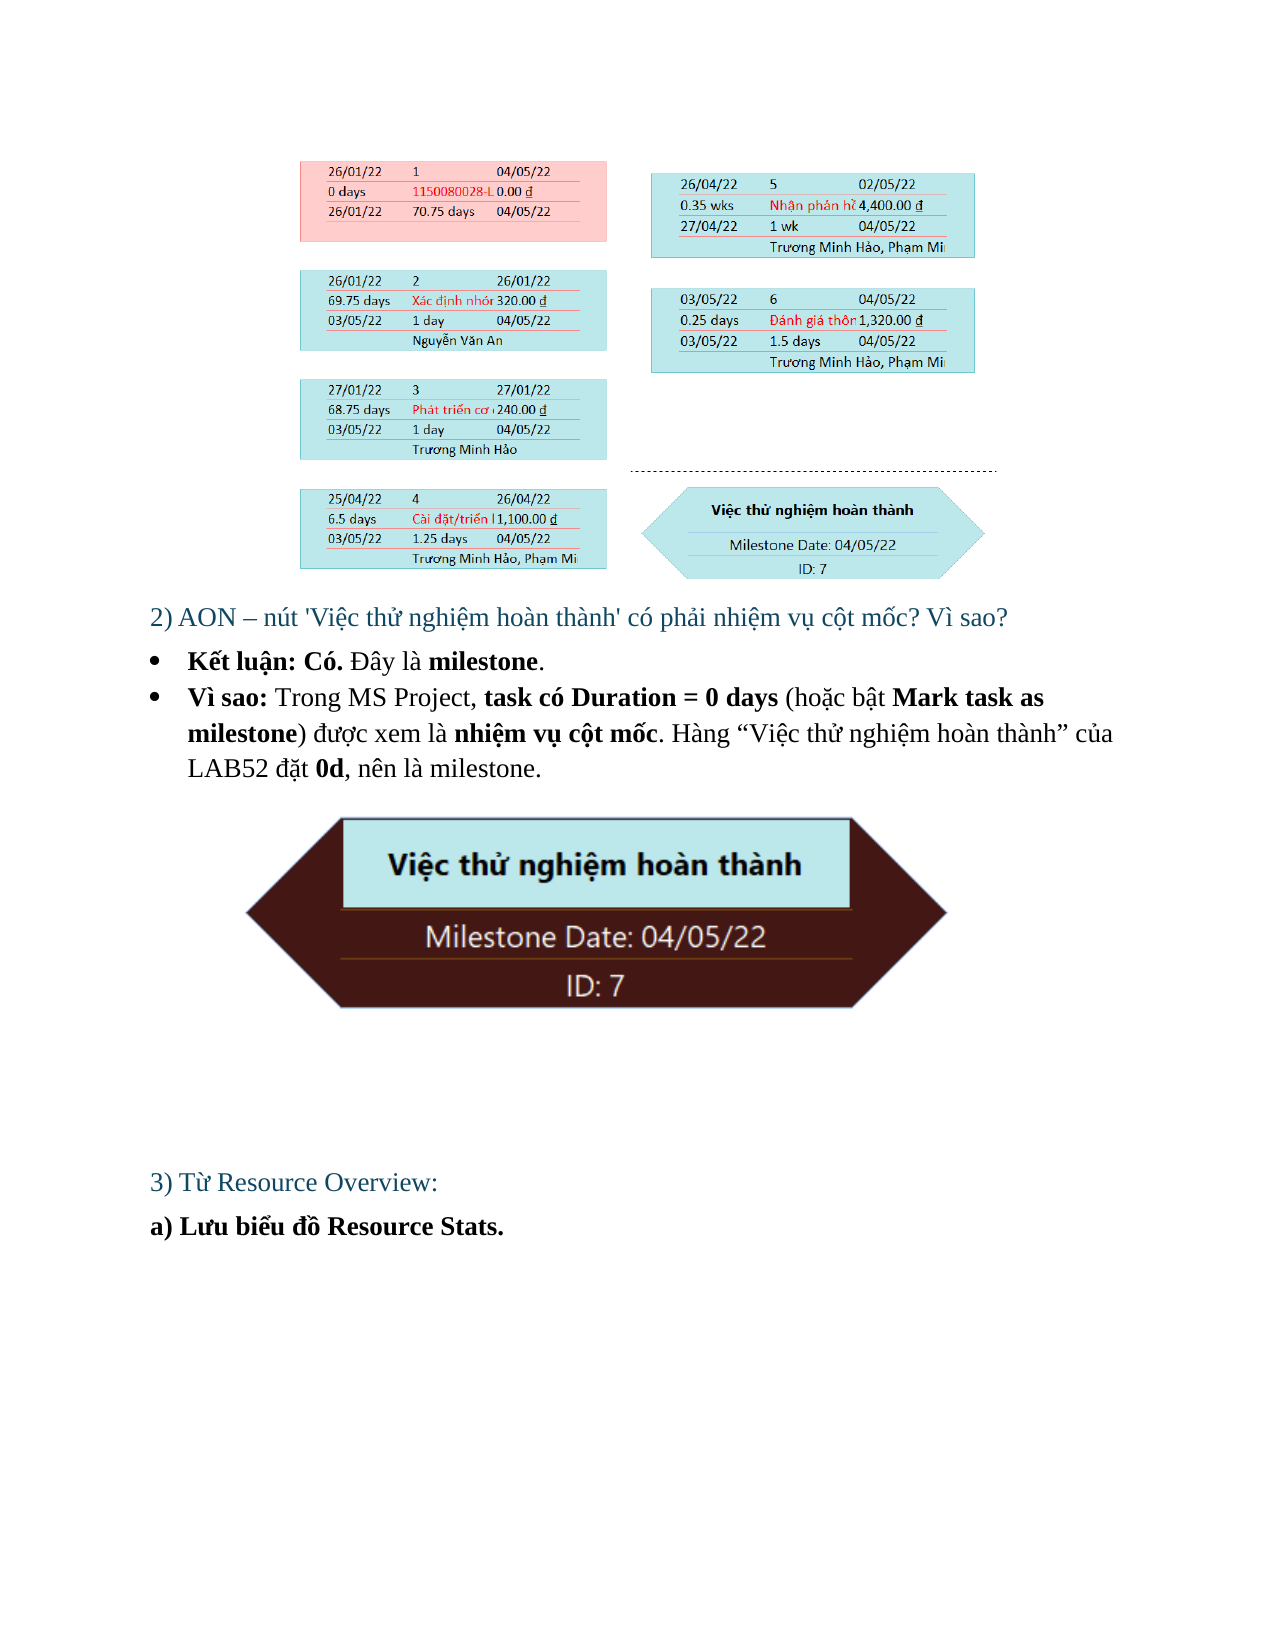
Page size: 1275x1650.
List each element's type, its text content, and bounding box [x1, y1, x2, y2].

list Kết luận: Có. Đây là milestone. [150, 645, 1125, 676]
picture [187, 788, 1163, 1124]
list Vì sao: Trong MS Project, task có Duration = 0 days (hoặc bật Mark task as milestone) được xem là nhiệm vụ cột mốc. Hàng “Việc thử nghiệm hoàn thành” của LAB52 đặt 0d, nên là milestone. [150, 681, 1125, 783]
subtitle 2) AON – nút 'Việc thử nghiệm hoàn thành' có phải nhiệm vụ cột mốc? Vì sao? [150, 601, 1125, 632]
subtitle 3) Từ Resource Overview: [150, 1166, 1125, 1197]
picture [278, 150, 997, 579]
text a) Lưu biểu đồ Resource Stats. [150, 1210, 1125, 1241]
